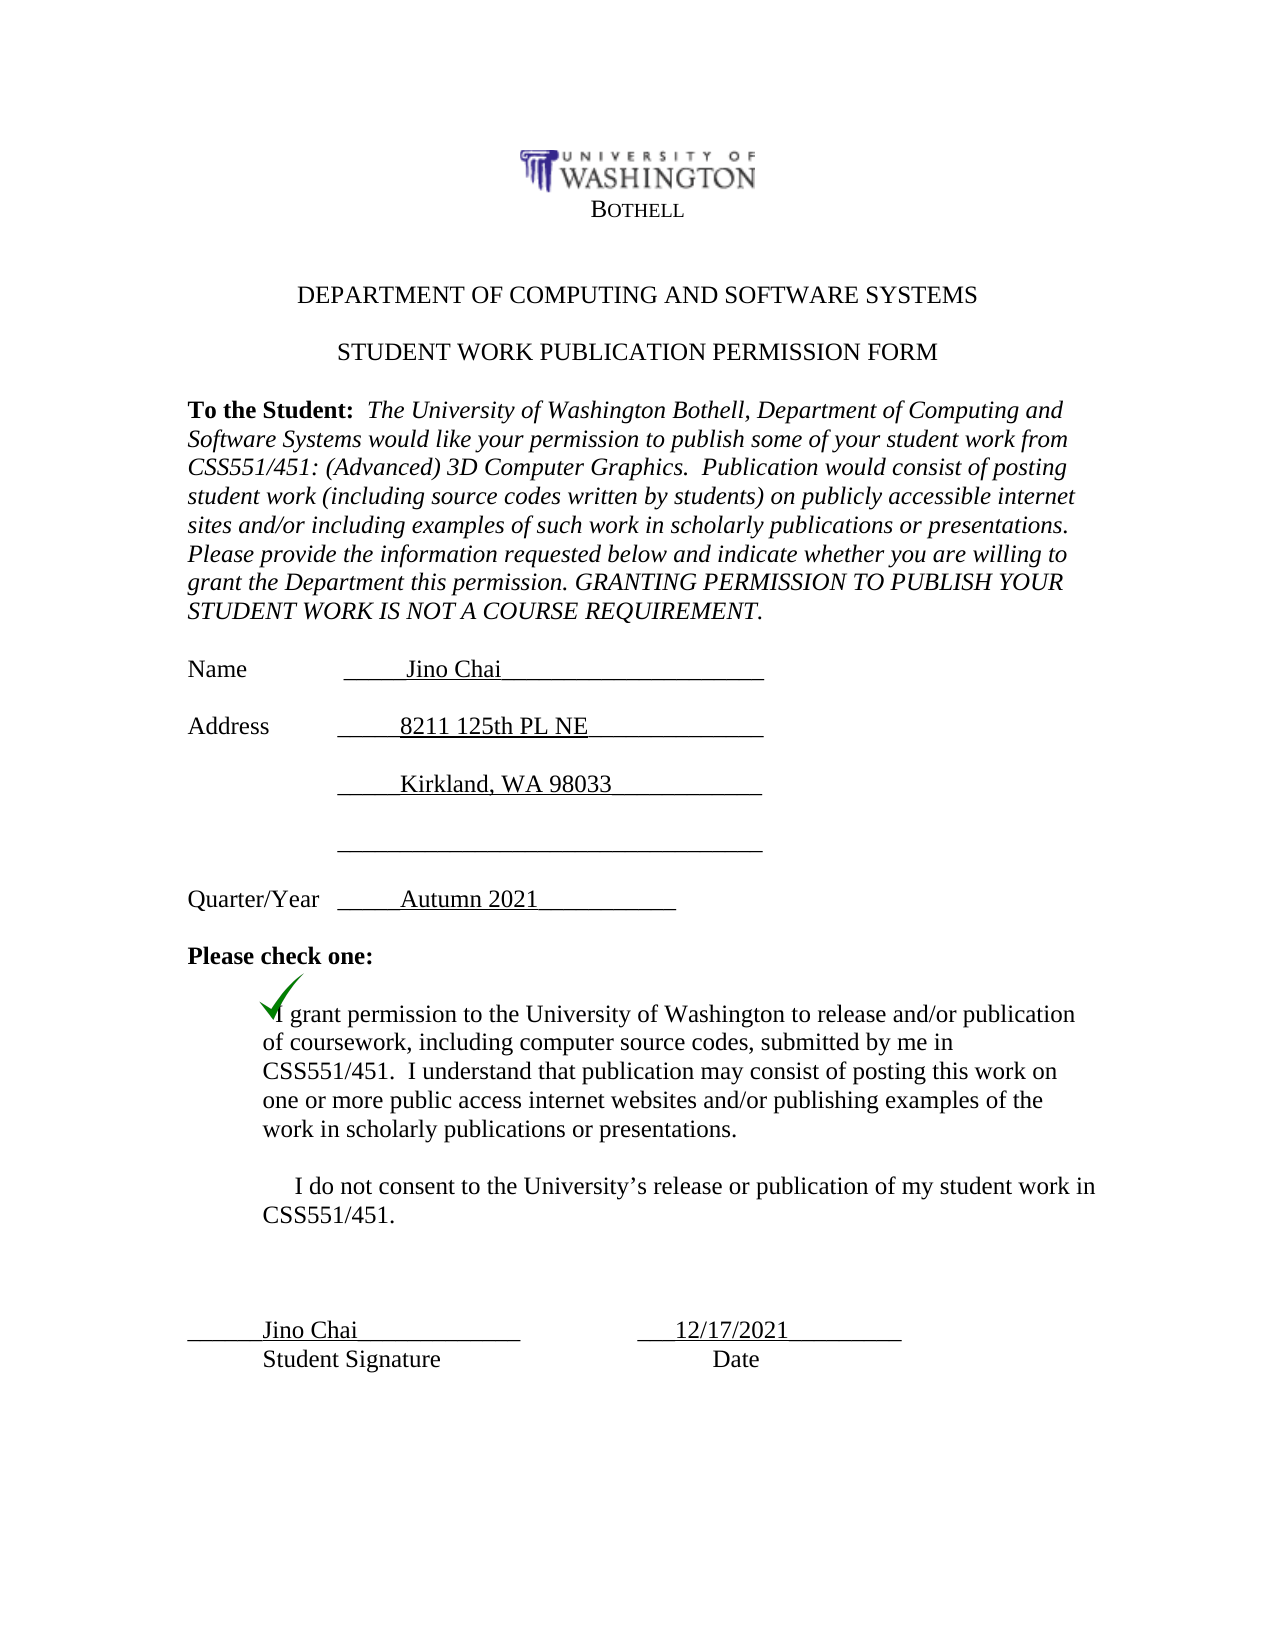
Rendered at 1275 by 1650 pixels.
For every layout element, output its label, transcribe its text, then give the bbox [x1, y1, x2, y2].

text _____Kirkland, WA 98033____________ [187, 769, 1087, 797]
text __________________________________ [187, 826, 1087, 855]
text Bothell [187, 194, 1087, 222]
text Name _____Jino Chai_____________________ [187, 654, 1087, 682]
text Address _____8211 125th PL NE______________ [187, 711, 1087, 740]
text Quarter/Year _____Autumn 2021___________ [187, 884, 1087, 912]
text Student Signature Date [187, 1344, 1087, 1372]
text DEPARTMENT OF COMPUTING AND SOFTWARE SYSTEMS [187, 280, 1087, 309]
text  I grant permission to the University of Washington to release and/or publication of coursework, including computer source codes, submitted by me in CSS551/451. I understand that publication may consist of posting this work on one or more public access internet websites and/or publishing examples of the work in scholarly publications or presentations. [262, 999, 1087, 1142]
picture [520, 150, 755, 194]
text  I do not consent to the University’s release or publication of my student work in CSS551/451. [262, 1171, 1087, 1229]
text Please check one: [187, 941, 1087, 970]
text To the Student: The University of Washington Bothell, Department of Computing and Software Systems would like your permission to publish some of your student work from CSS551/451: (Advanced) 3D Computer Graphics. Publication would consist of posting student work (including source codes written by students) on publicly accessible internet sites and/or including examples of such work in scholarly publications or presentations. Please provide the information requested below and indicate whether you are willing to grant the Department this permission. GRANTING PERMISSION TO PUBLISH YOUR STUDENT WORK IS NOT A COURSE REQUIREMENT. [187, 395, 1087, 625]
picture [259, 973, 304, 1020]
text ______Jino Chai_____________ ___12/17/2021_________ [187, 1315, 1087, 1344]
text STUDENT WORK PUBLICATION PERMISSION FORM [187, 337, 1087, 366]
